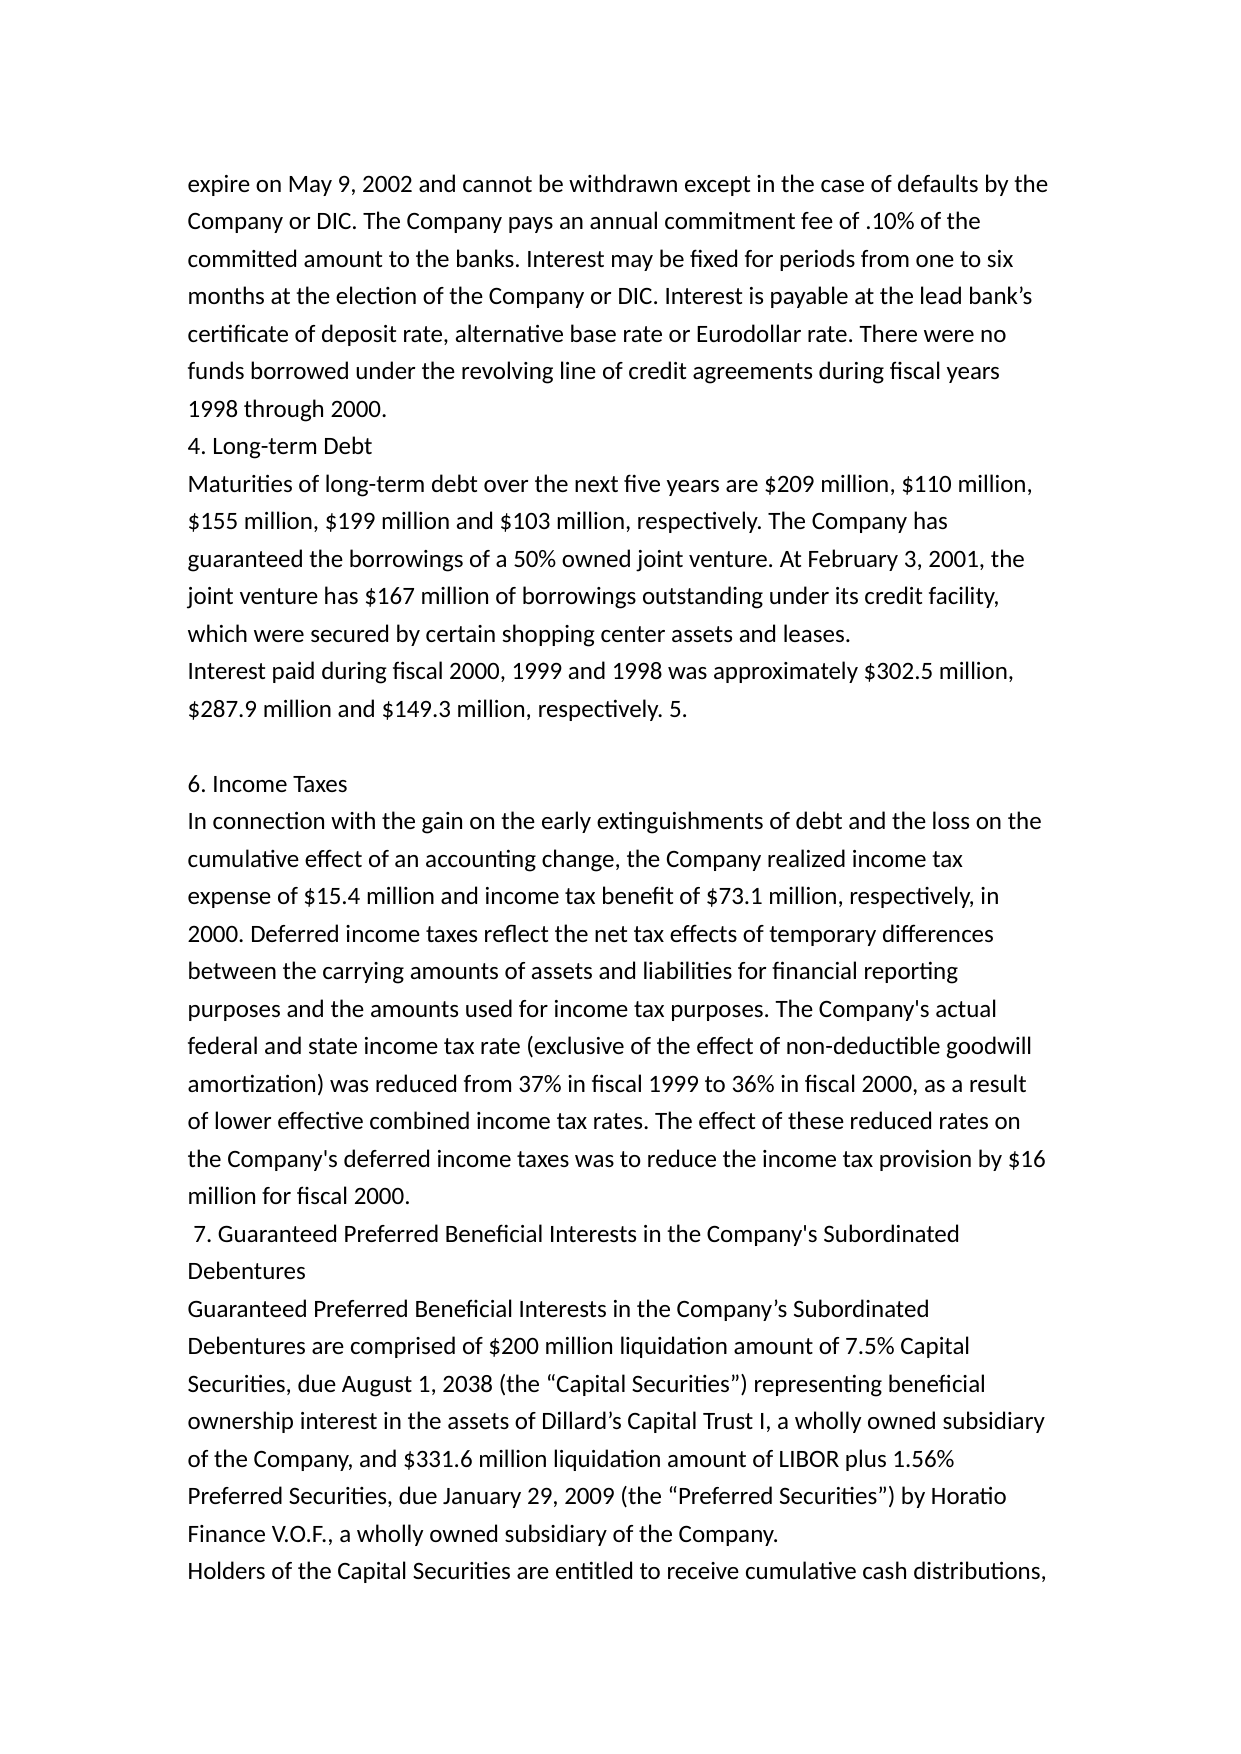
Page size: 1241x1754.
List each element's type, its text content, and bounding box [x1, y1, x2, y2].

text 6. Income Taxes [187, 764, 1053, 802]
text 7. Guaranteed Preferred Beneficial Interests in the Company's Subordinated Debentures [187, 1214, 1053, 1289]
text Maturities of long-term debt over the next five years are $209 million, $110 million, $155 million, $199 million and $103 million, respectively. The Company has guaranteed the borrowings of a 50% owned joint venture. At February 3, 2001, the joint venture has $167 million of borrowings outstanding under its credit facility, which were secured by certain shopping center assets and leases. [187, 464, 1053, 652]
text Guaranteed Preferred Beneficial Interests in the Company’s Subordinated Debentures are comprised of $200 million liquidation amount of 7.5% Capital Securities, due August 1, 2038 (the “Capital Securities”) representing beneficial ownership interest in the assets of Dillard’s Capital Trust I, a wholly owned subsidiary of the Company, and $331.6 million liquidation amount of LIBOR plus 1.56% Preferred Securities, due January 29, 2009 (the “Preferred Securities”) by Horatio Finance V.O.F., a wholly owned subsidiary of the Company. [187, 1289, 1053, 1552]
text In connection with the gain on the early extinguishments of debt and the loss on the cumulative effect of an accounting change, the Company realized income tax expense of $15.4 million and income tax benefit of $73.1 million, respectively, in 2000. Deferred income taxes reflect the net tax effects of temporary differences between the carrying amounts of assets and liabilities for financial reporting purposes and the amounts used for income tax purposes. The Company's actual federal and state income tax rate (exclusive of the effect of non-deductible goodwill amortization) was reduced from 37% in fiscal 1999 to 36% in fiscal 2000, as a result of lower effective combined income tax rates. The effect of these reduced rates on the Company's deferred income taxes was to reduce the income tax provision by $16 million for fiscal 2000. [187, 802, 1053, 1214]
text 4. Long-term Debt [187, 427, 1053, 464]
text Interest paid during fiscal 2000, 1999 and 1998 was approximately $302.5 million, $287.9 million and $149.3 million, respectively. 5. [187, 652, 1053, 727]
